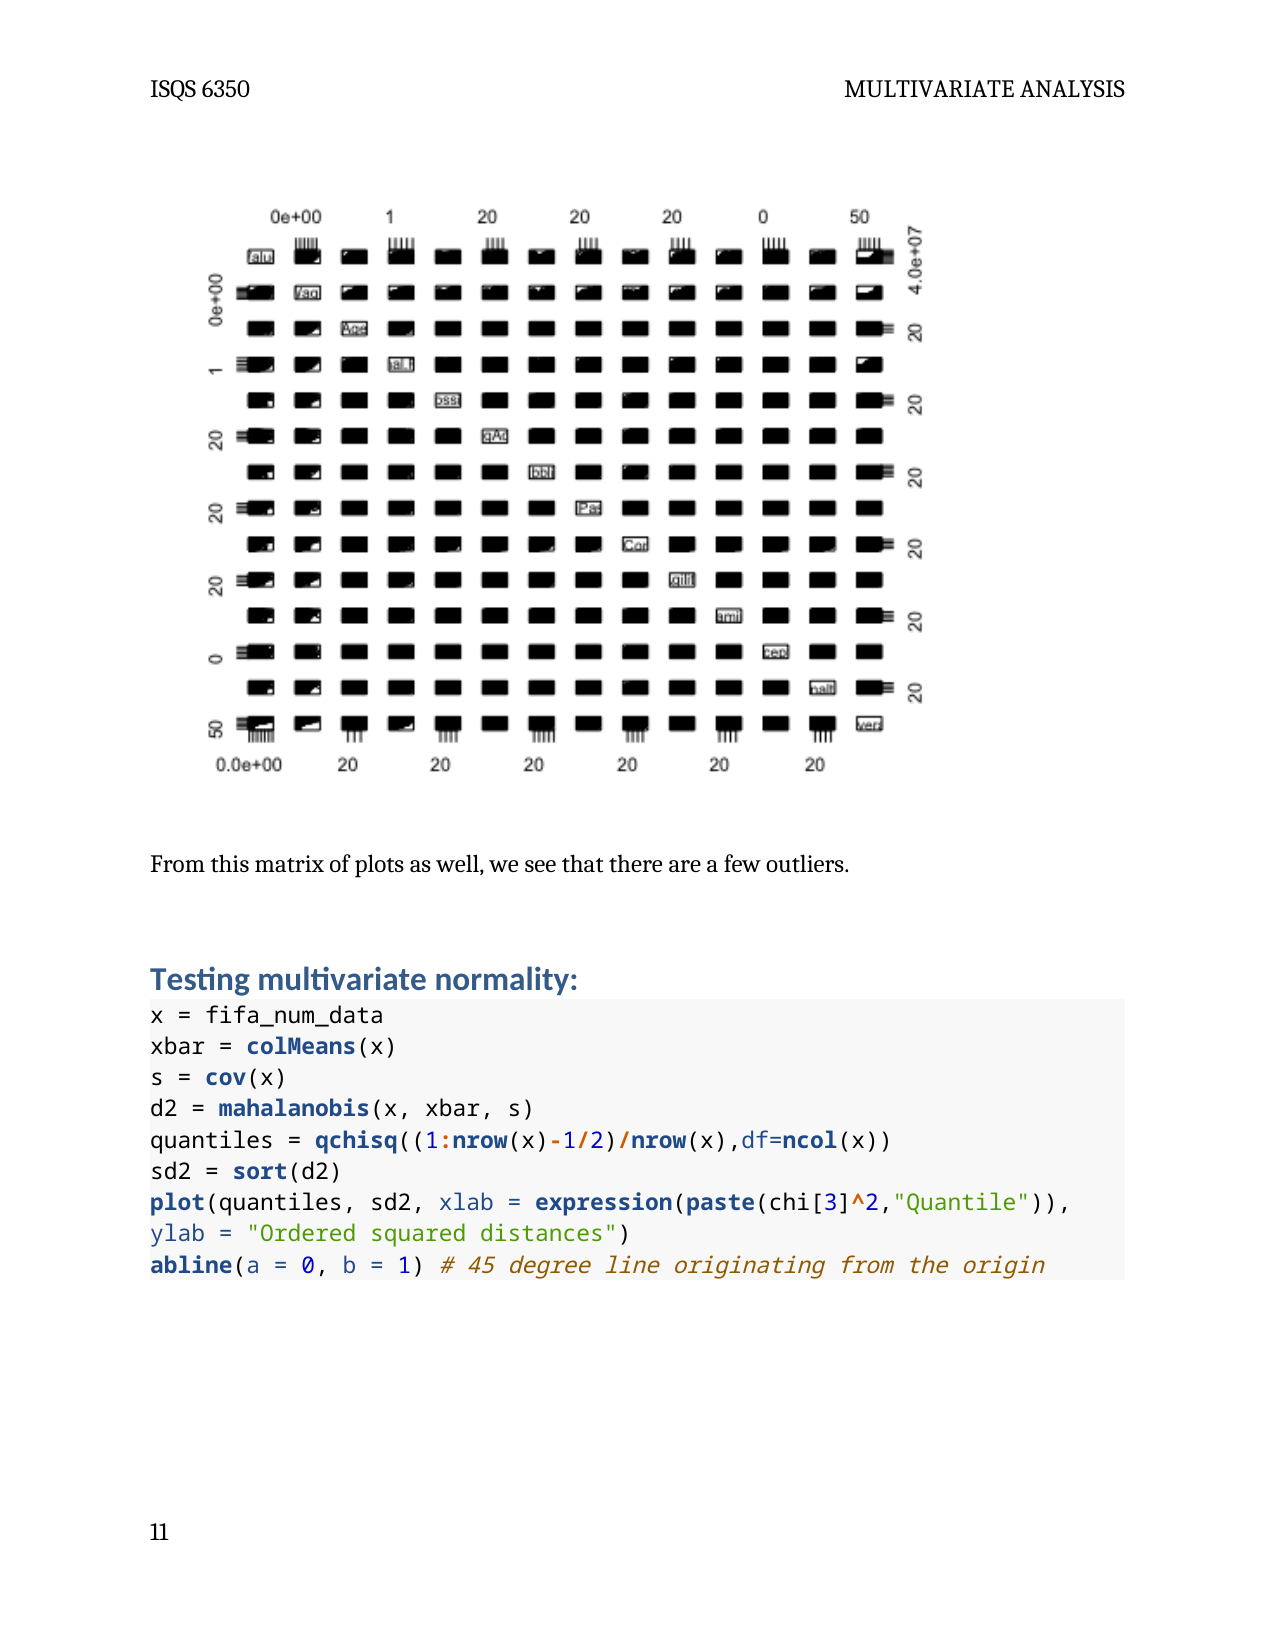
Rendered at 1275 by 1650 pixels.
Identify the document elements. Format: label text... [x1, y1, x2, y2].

text x = fifa_num_data xbar = colMeans(x) s = cov(x) d2 = mahalanobis(x, xbar, s) quantiles = qchisq((1:nrow(x)-1/2)/nrow(x),df=ncol(x)) sd2 = sort(d2) plot(quantiles, sd2, xlab = expression(paste(chi[3]^2,"Quantile")), ylab = "Ordered squared distances") abline(a = 0, b = 1) # 45 degree line originating from the origin [150, 999, 1125, 1280]
text From this matrix of plots as well, we see that there are a few outliers. [150, 850, 1125, 879]
picture [150, 150, 981, 832]
subtitle Testing multivariate normality: [150, 958, 1125, 999]
